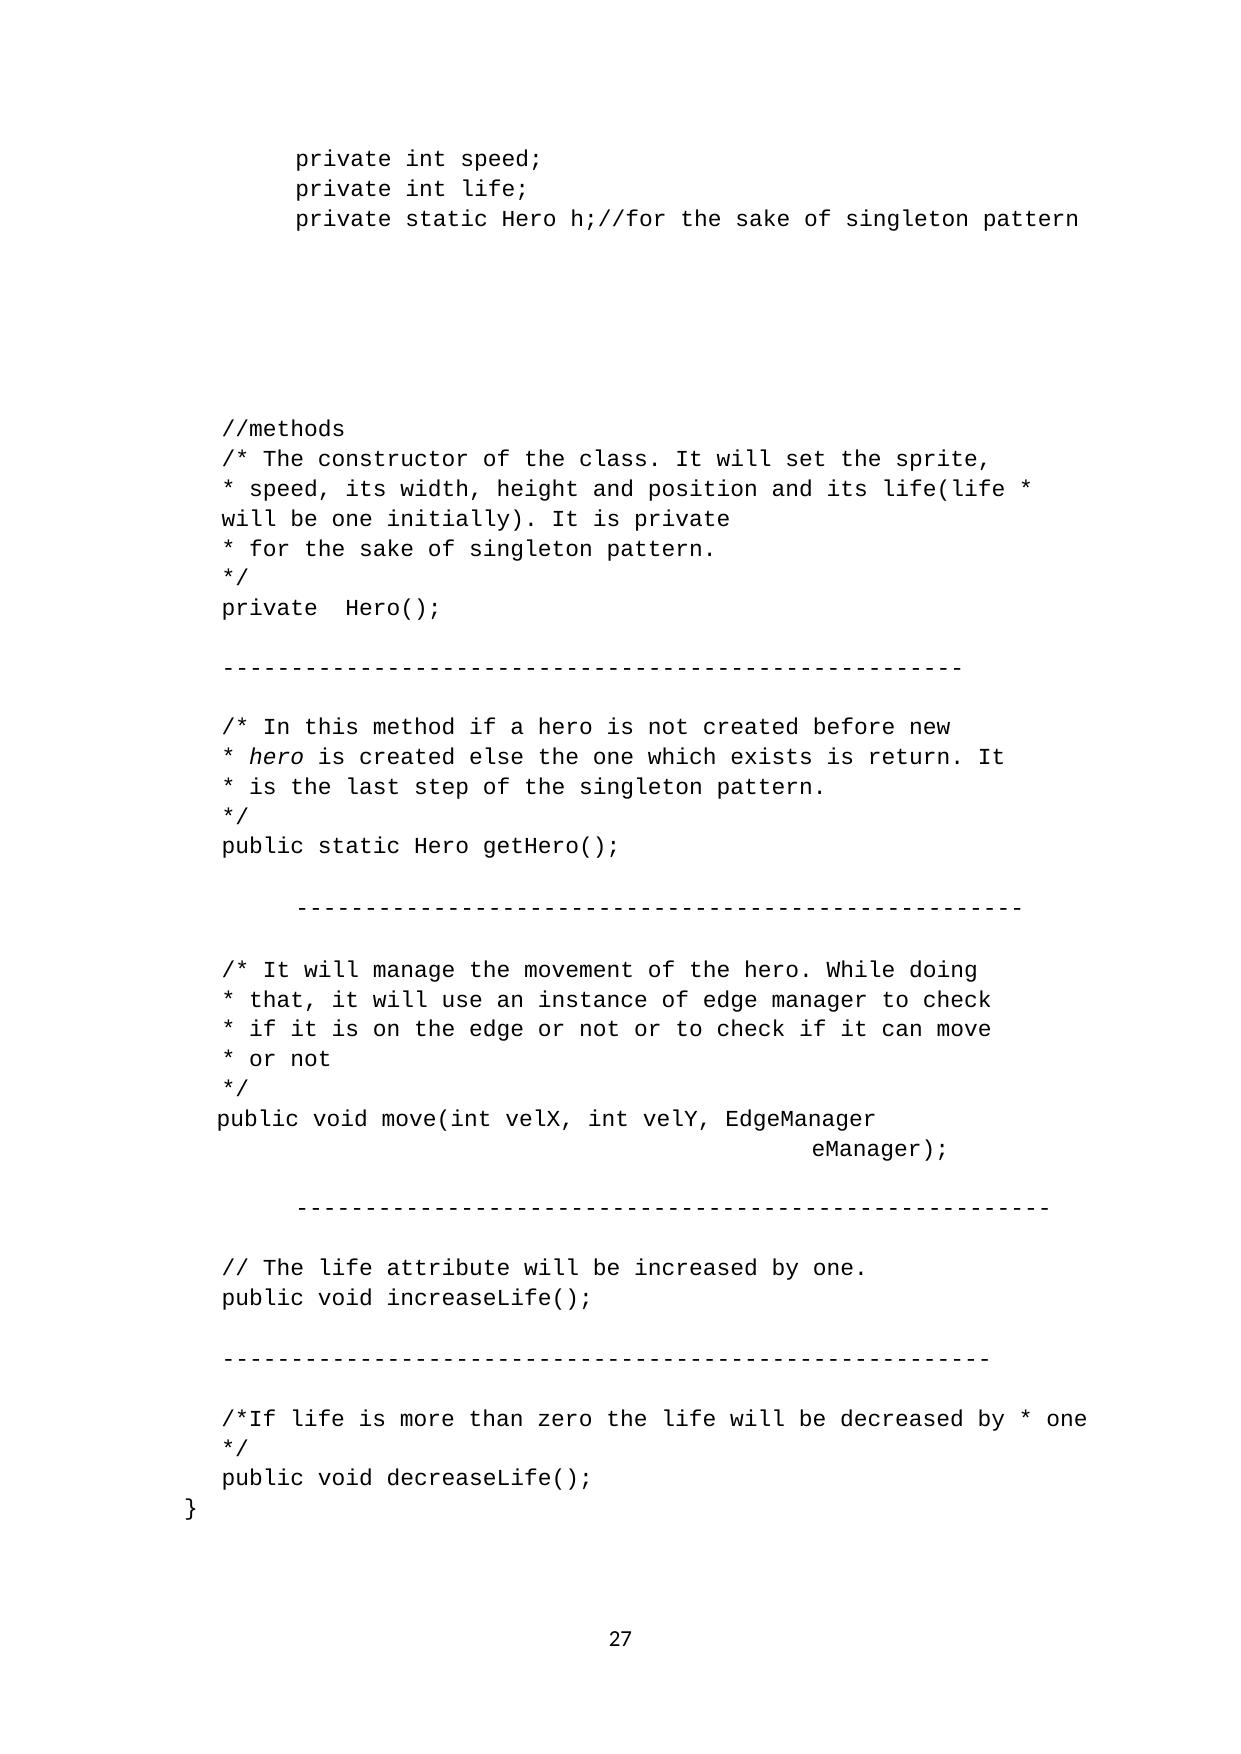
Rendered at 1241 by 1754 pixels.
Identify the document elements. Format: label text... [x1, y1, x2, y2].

text -------------------------------------------------------- [148, 1348, 1093, 1373]
text * that, it will use an instance of edge manager to check [148, 988, 1093, 1014]
text private int speed; [221, 148, 1093, 173]
text private Hero(); [148, 597, 1093, 622]
text } [148, 1497, 1093, 1522]
text */ [221, 1437, 1093, 1463]
text private int life; [221, 177, 1093, 203]
text ----------------------------------------------------- [148, 897, 1093, 922]
text private static Hero h;//for the sake of singleton pattern [221, 207, 1093, 233]
text public static Hero getHero(); [148, 835, 1093, 861]
text public void move(int velX, int velY, EdgeManager [148, 1107, 1093, 1133]
text /*If life is more than zero the life will be decreased by * one [221, 1407, 1093, 1433]
text * speed, its width, height and position and its life(life * will be one initially). It is private [221, 477, 1093, 533]
text //methods [148, 418, 1093, 444]
text /* The constructor of the class. It will set the sprite, [148, 448, 1093, 473]
text public void decreaseLife(); [148, 1467, 1093, 1493]
text * is the last step of the singleton pattern. [148, 775, 1093, 801]
text * for the sake of singleton pattern. [148, 537, 1093, 563]
text /* It will manage the movement of the hero. While doing [148, 958, 1093, 984]
text * if it is on the edge or not or to check if it can move [148, 1018, 1093, 1044]
text */ [148, 567, 1093, 593]
text /* In this method if a hero is not created before new [148, 716, 1093, 742]
text public void increaseLife(); [148, 1286, 1093, 1312]
text * or not [148, 1048, 1093, 1073]
text eManager); [738, 1137, 1093, 1163]
text * hero is created else the one which exists is return. It [148, 746, 1093, 771]
text */ [148, 805, 1093, 831]
text ------------------------------------------------------ [148, 656, 1093, 682]
text // The life attribute will be increased by one. [148, 1256, 1093, 1282]
text ------------------------------------------------------- [148, 1197, 1093, 1222]
text */ [148, 1077, 1093, 1103]
